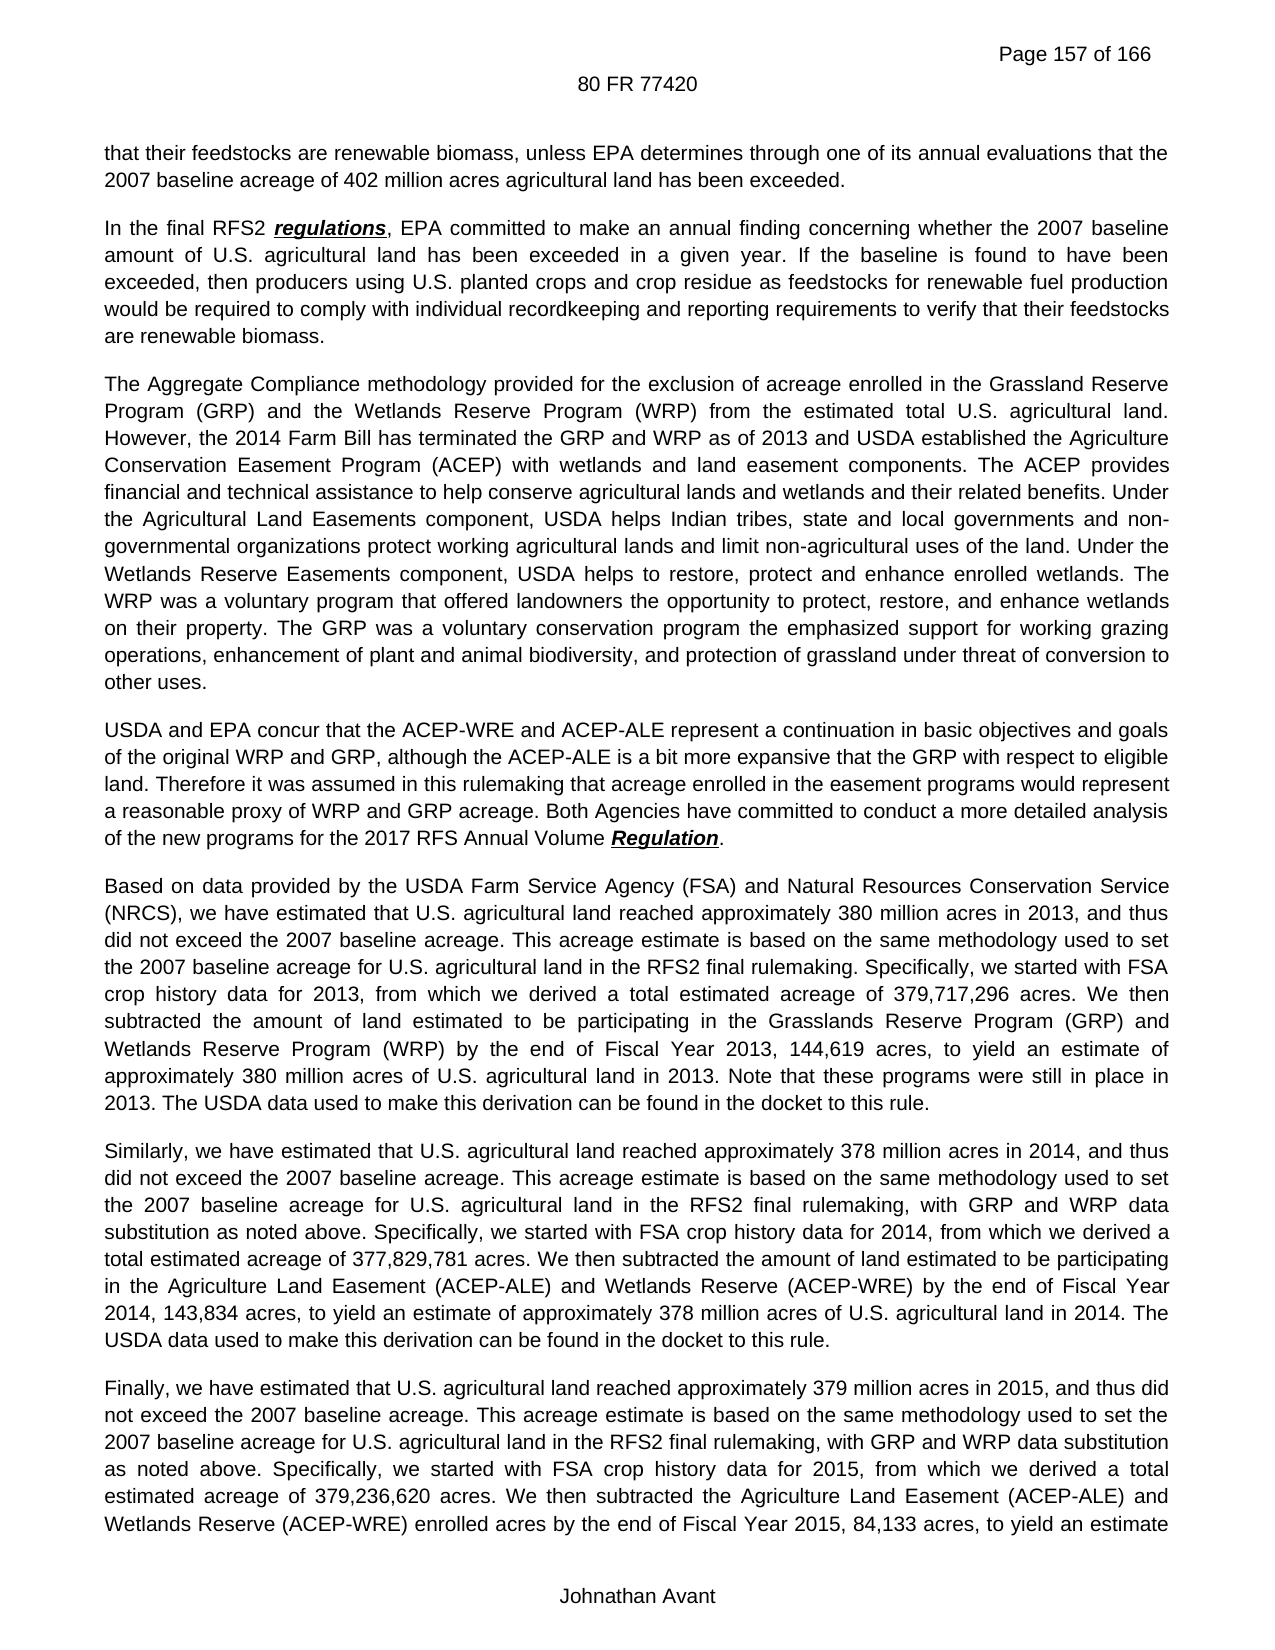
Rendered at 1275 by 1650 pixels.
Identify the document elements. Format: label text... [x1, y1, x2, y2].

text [104, 1373, 1171, 1535]
text Similarly, we have estimated that U.S. agricultural land reached approximately 378 million acres in 2014, and thus did not exceed the 2007 baseline acreage. This acreage estimate is based on the same methodology used to set the 2007 baseline acreage for U.S. agricultural land in the RFS2 final rulemaking, with GRP and WRP data substitution as noted above. Specifically, we started with FSA crop history data for 2014, from which we derived a total estimated acreage of 377,829,781 acres. We then subtracted the amount of land estimated to be participating in the Agriculture Land Easement (ACEP-ALE) and Wetlands Reserve (ACEP-WRE) by the end of Fiscal Year 2014, 143,834 acres, to yield an estimate of approximately 378 million acres of U.S. agricultural land in 2014. The USDA data used to make this derivation can be found in the docket to this rule. [104, 1135, 1171, 1352]
text Based on data provided by the USDA Farm Service Agency (FSA) and Natural Resources Conservation Service (NRCS), we have estimated that U.S. agricultural land reached approximately 380 million acres in 2013, and thus did not exceed the 2007 baseline acreage. This acreage estimate is based on the same methodology used to set the 2007 baseline acreage for U.S. agricultural land in the RFS2 final rulemaking. Specifically, we started with FSA crop history data for 2013, from which we derived a total estimated acreage of 379,717,296 acres. We then subtracted the amount of land estimated to be participating in the Grasslands Reserve Program (GRP) and Wetlands Reserve Program (WRP) by the end of Fiscal Year 2013, 144,619 acres, to yield an estimate of approximately 380 million acres of U.S. agricultural land in 2013. Note that these programs were still in place in 2013. The USDA data used to make this derivation can be found in the docket to this rule. [104, 871, 1171, 1114]
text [104, 137, 1171, 192]
text In the final RFS2 regulations, EPA committed to make an annual finding concerning whether the 2007 baseline amount of U.S. agricultural land has been exceeded in a given year. If the baseline is found to have been exceeded, then producers using U.S. planted crops and crop residue as feedstocks for renewable fuel production would be required to comply with individual recordkeeping and reporting requirements to verify that their feedstocks are renewable biomass. [104, 212, 1171, 348]
text USDA and EPA concur that the ACEP-WRE and ACEP-ALE represent a continuation in basic objectives and goals of the original WRP and GRP, although the ACEP-ALE is a bit more expansive that the GRP with respect to eligible land. Therefore it was assumed in this rulemaking that acreage enrolled in the easement programs would represent a reasonable proxy of WRP and GRP acreage. Both Agencies have committed to conduct a more detailed analysis of the new programs for the 2017 RFS Annual Volume Regulation. [104, 714, 1171, 850]
text The Aggregate Compliance methodology provided for the exclusion of acreage enrolled in the Grassland Reserve Program (GRP) and the Wetlands Reserve Program (WRP) from the estimated total U.S. agricultural land. However, the 2014 Farm Bill has terminated the GRP and WRP as of 2013 and USDA established the Agriculture Conservation Easement Program (ACEP) with wetlands and land easement components. The ACEP provides financial and technical assistance to help conserve agricultural lands and wetlands and their related benefits. Under the Agricultural Land Easements component, USDA helps Indian tribes, state and local governments and non-governmental organizations protect working agricultural lands and limit non-agricultural uses of the land. Under the Wetlands Reserve Easements component, USDA helps to restore, protect and enhance enrolled wetlands. The WRP was a voluntary program that offered landowners the opportunity to protect, restore, and enhance wetlands on their property. The GRP was a voluntary conservation program the emphasized support for working grazing operations, enhancement of plant and animal biodiversity, and protection of grassland under threat of conversion to other uses. [104, 369, 1171, 694]
